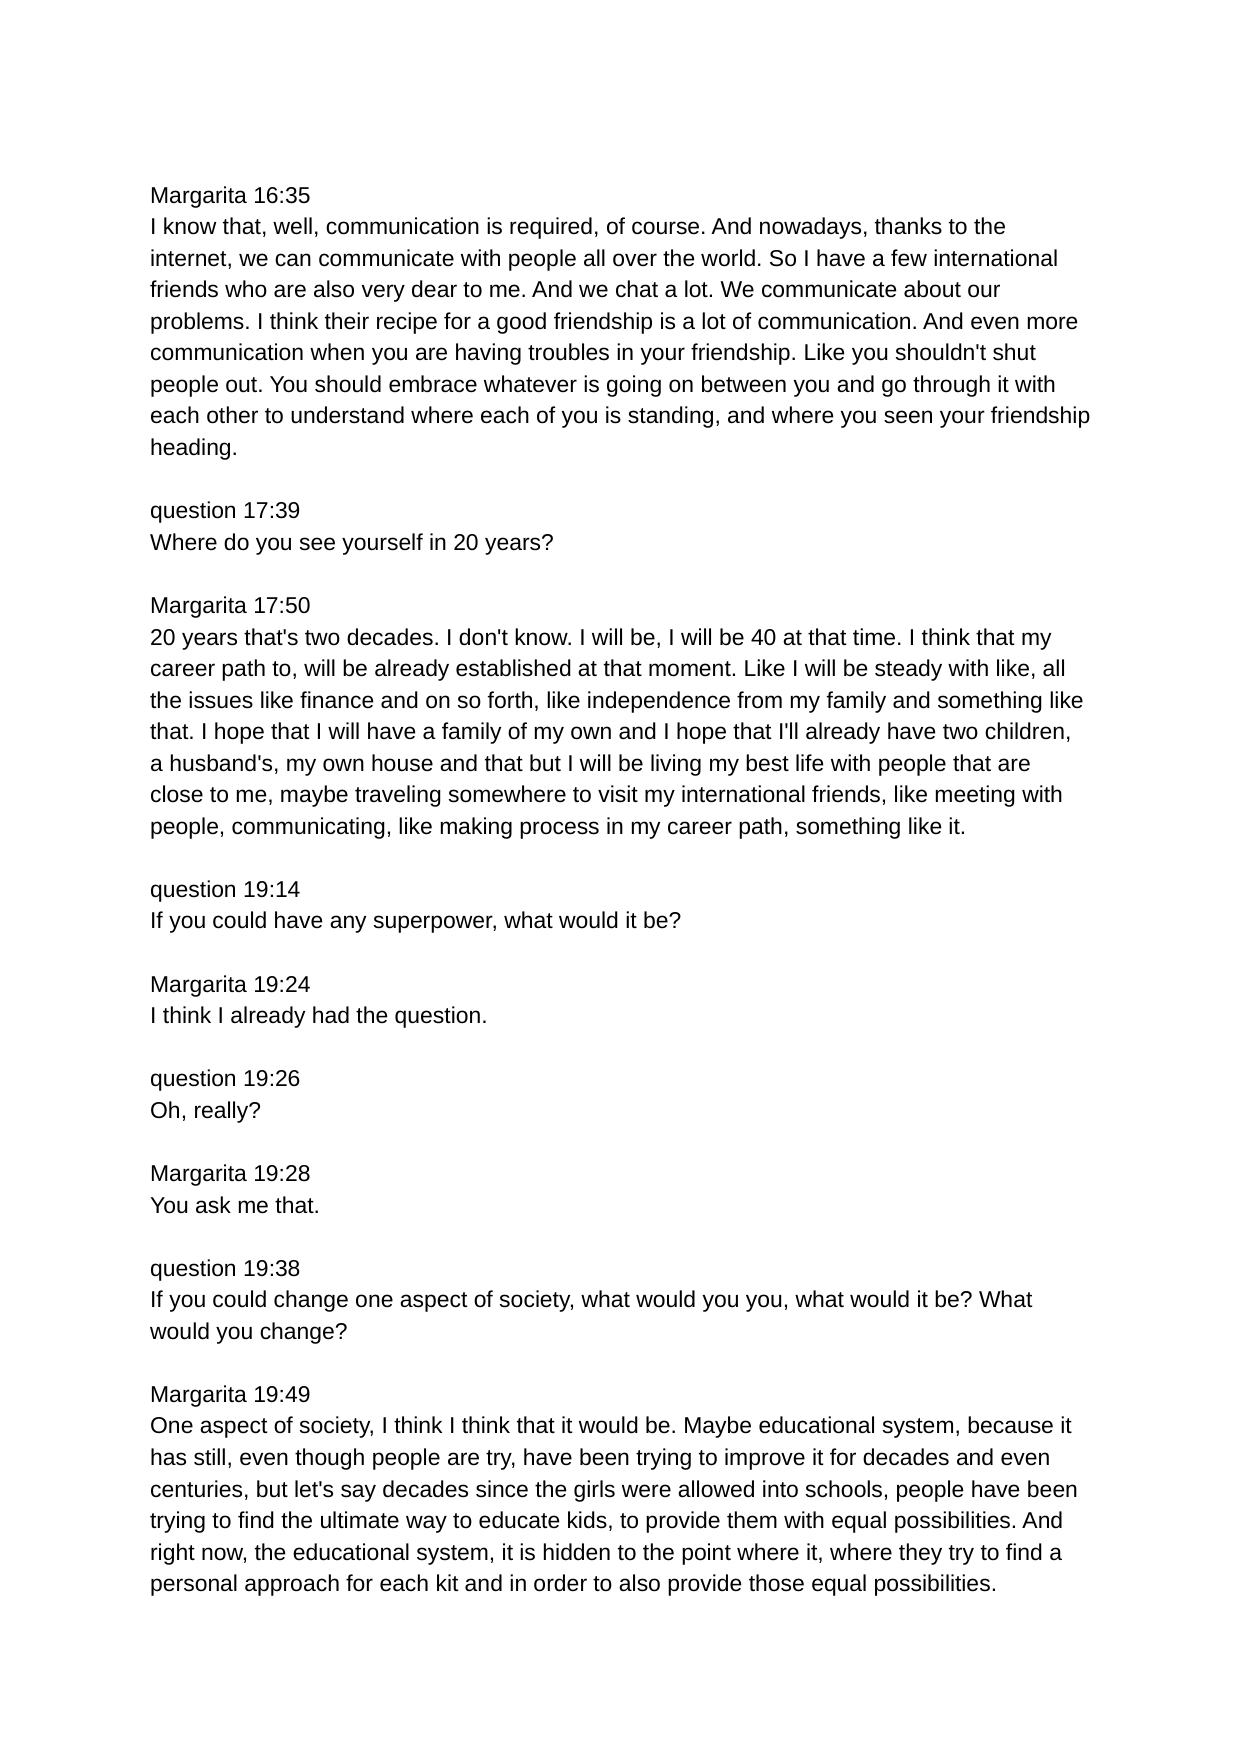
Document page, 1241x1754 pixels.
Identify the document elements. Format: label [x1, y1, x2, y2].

text [150, 150, 1090, 1597]
